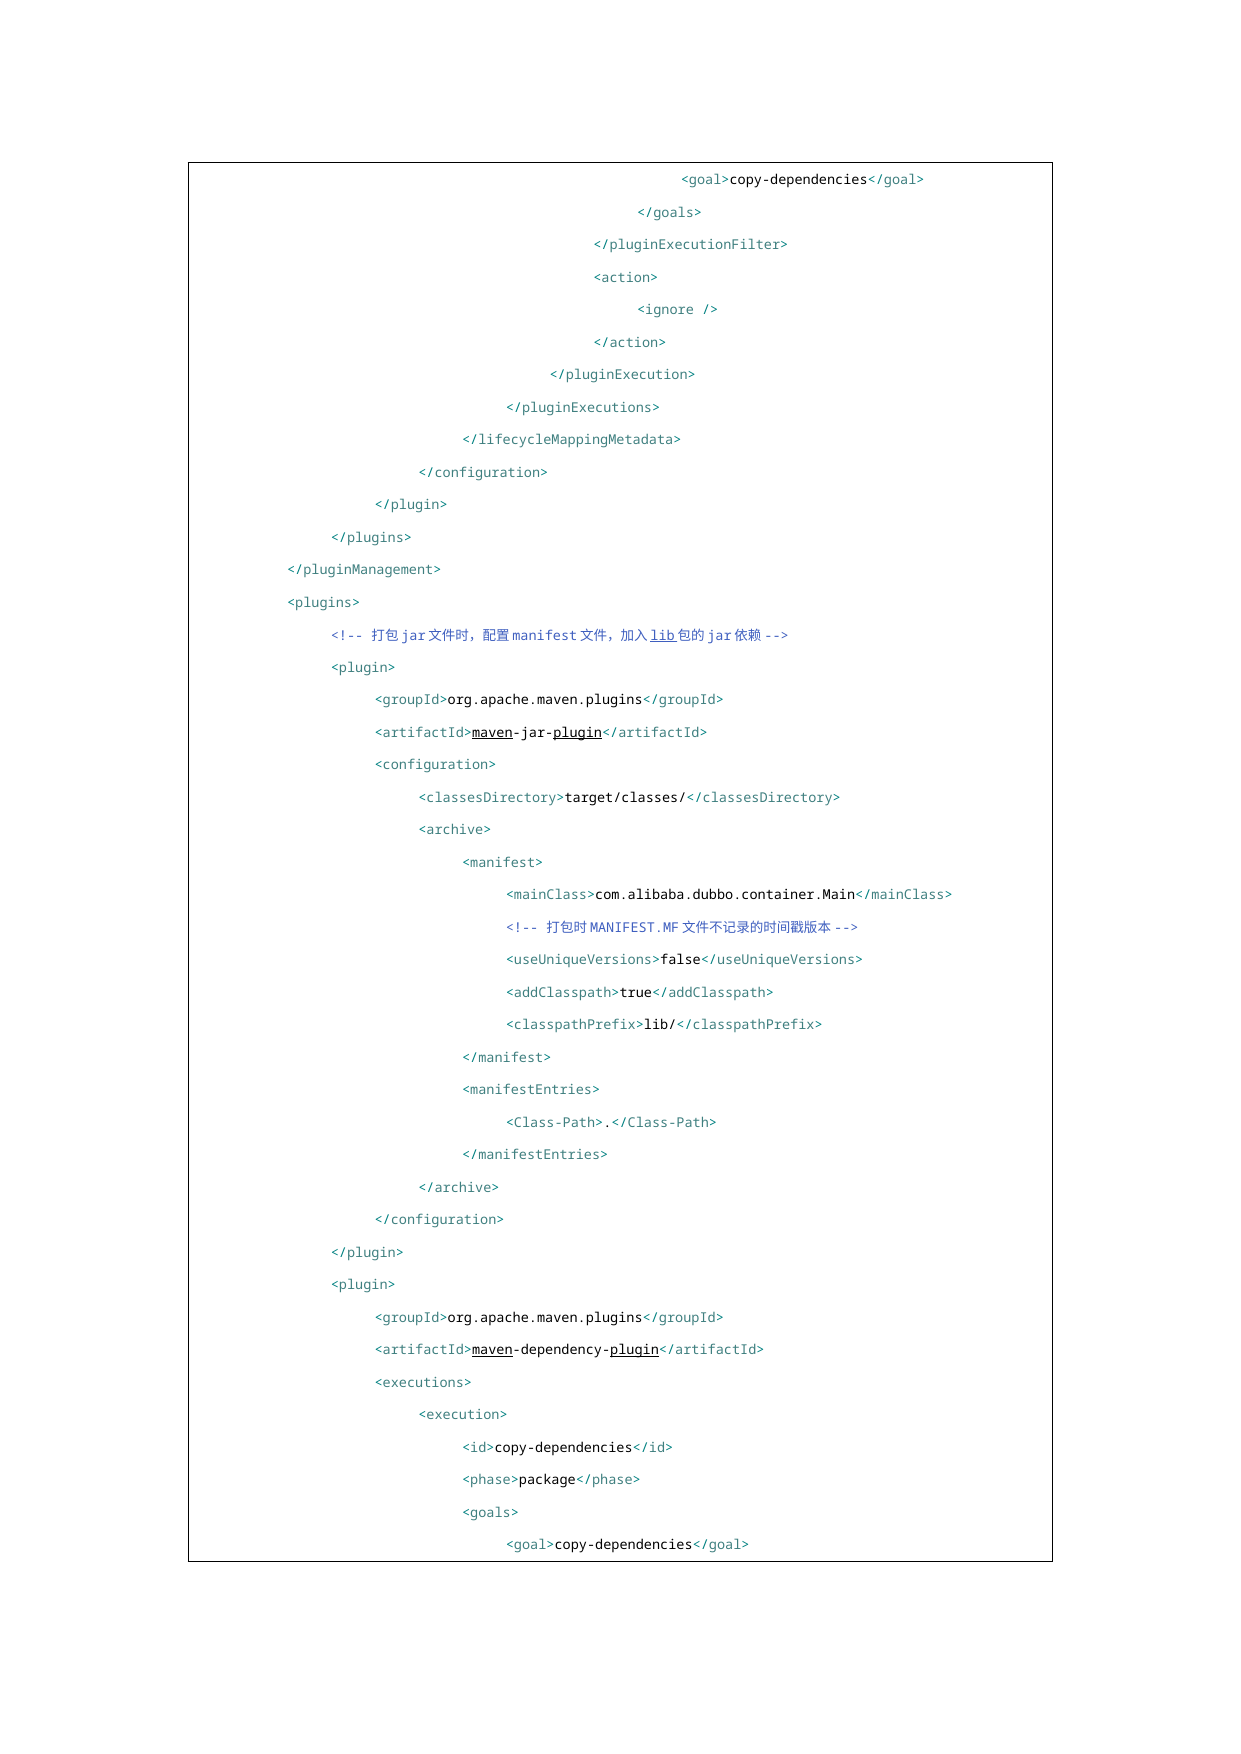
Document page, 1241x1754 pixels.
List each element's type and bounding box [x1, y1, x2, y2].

table_header [189, 163, 1052, 1561]
